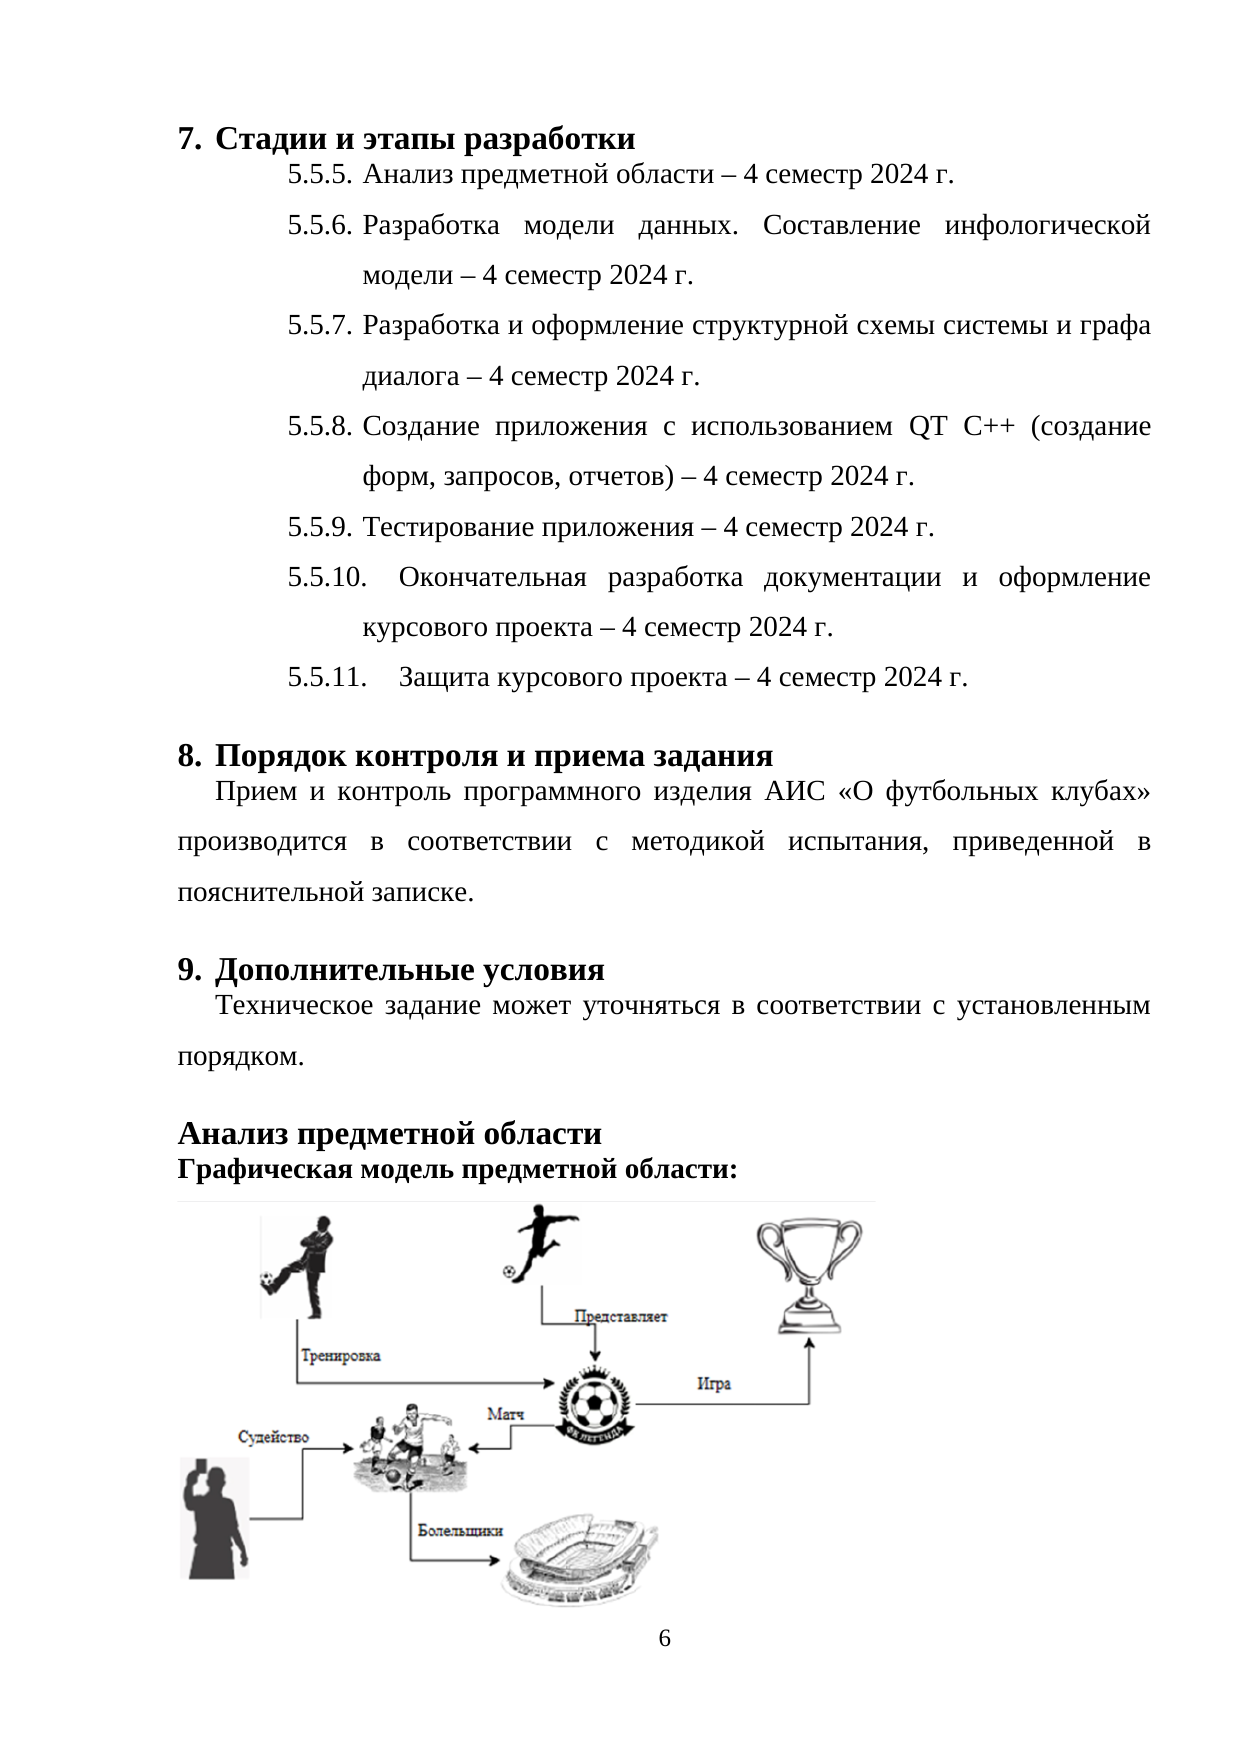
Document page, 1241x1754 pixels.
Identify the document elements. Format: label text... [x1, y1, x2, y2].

text Техническое задание может уточняться в соответствии с установленным порядком. [177, 987, 1152, 1071]
list Анализ предметной области – 4 семестр 2024 г. [287, 156, 1152, 190]
list Окончательная разработка документации и оформление курсового проекта – 4 семестр 2024 г. [287, 559, 1152, 643]
list Защита курсового проекта – 4 семестр 2024 г. [287, 659, 1152, 693]
text Графическая модель предметной области: [177, 1151, 1152, 1185]
subtitle Порядок контроля и приема задания [177, 735, 1152, 773]
text Прием и контроль программного изделия АИС «О футбольных клубах» производится в соответствии с методикой испытания, приведенной в пояснительной записке. [177, 773, 1152, 907]
list Разработка и оформление структурной схемы системы и графа диалога – 4 семестр 2024 г. [287, 307, 1152, 391]
list Разработка модели данных. Составление инфологической модели – 4 семестр 2024 г. [287, 207, 1152, 291]
picture [177, 1201, 876, 1617]
list Создание приложения с использованием QT C++ (создание форм, запросов, отчетов) – 4 семестр 2024 г. [287, 408, 1152, 492]
subtitle Дополнительные условия [177, 949, 1152, 987]
list Тестирование приложения – 4 семестр 2024 г. [287, 509, 1152, 542]
subtitle Анализ предметной области [177, 1113, 1152, 1151]
subtitle Стадии и этапы разработки [177, 118, 1152, 156]
